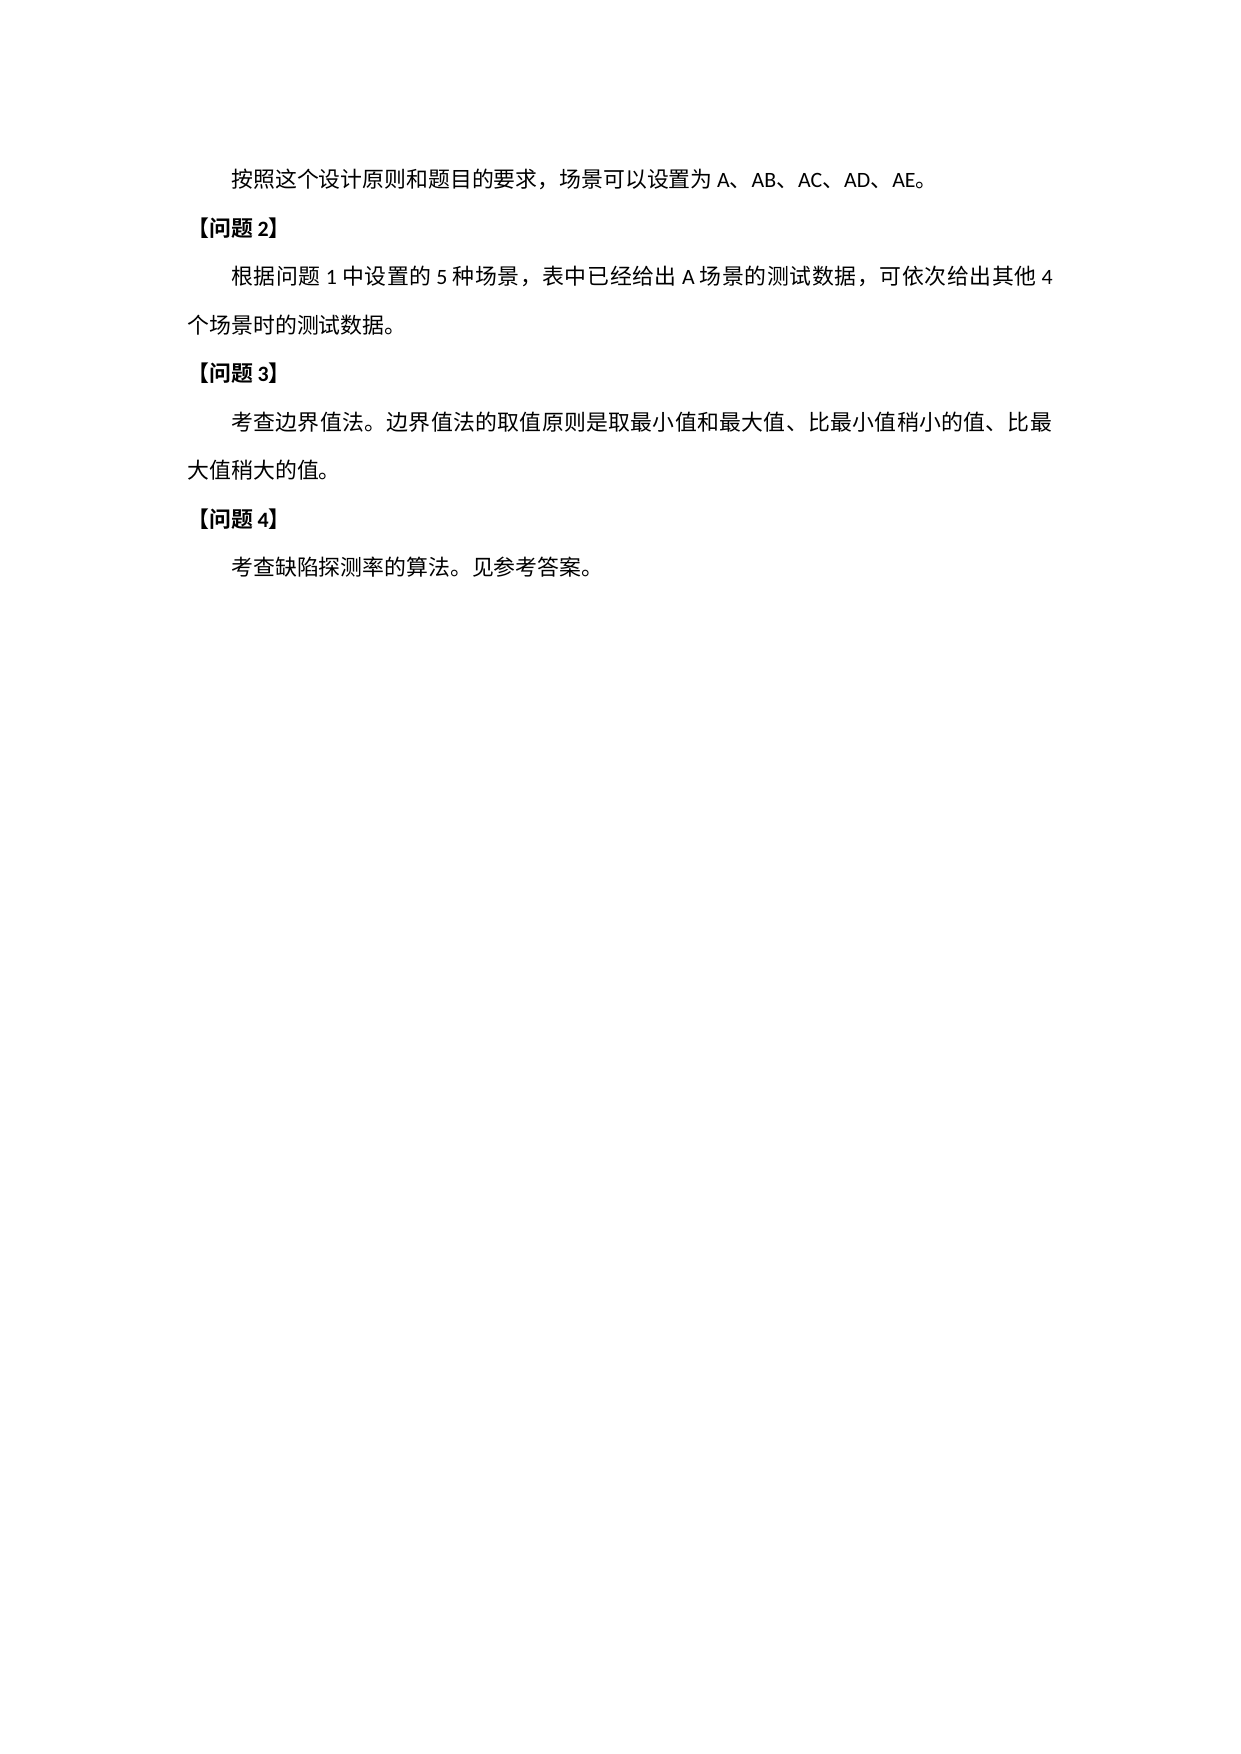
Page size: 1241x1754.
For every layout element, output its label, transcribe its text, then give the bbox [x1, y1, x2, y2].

text 【问题4】 [187, 501, 1053, 534]
text 考查缺陷探测率的算法。见参考答案。 [187, 549, 1053, 582]
text 按照这个设计原则和题目的要求，场景可以设置为A、AB、AC、AD、AE。 [187, 162, 1053, 194]
text 【问题3】 [187, 356, 1053, 388]
text 【问题2】 [187, 210, 1053, 243]
text 考查边界值法。边界值法的取值原则是取最小值和最大值、比最小值稍小的值、比最大值稍大的值。 [187, 404, 1053, 485]
text 根据问题1中设置的5种场景，表中已经给出A场景的测试数据，可依次给出其他4个场景时的测试数据。 [187, 259, 1053, 340]
